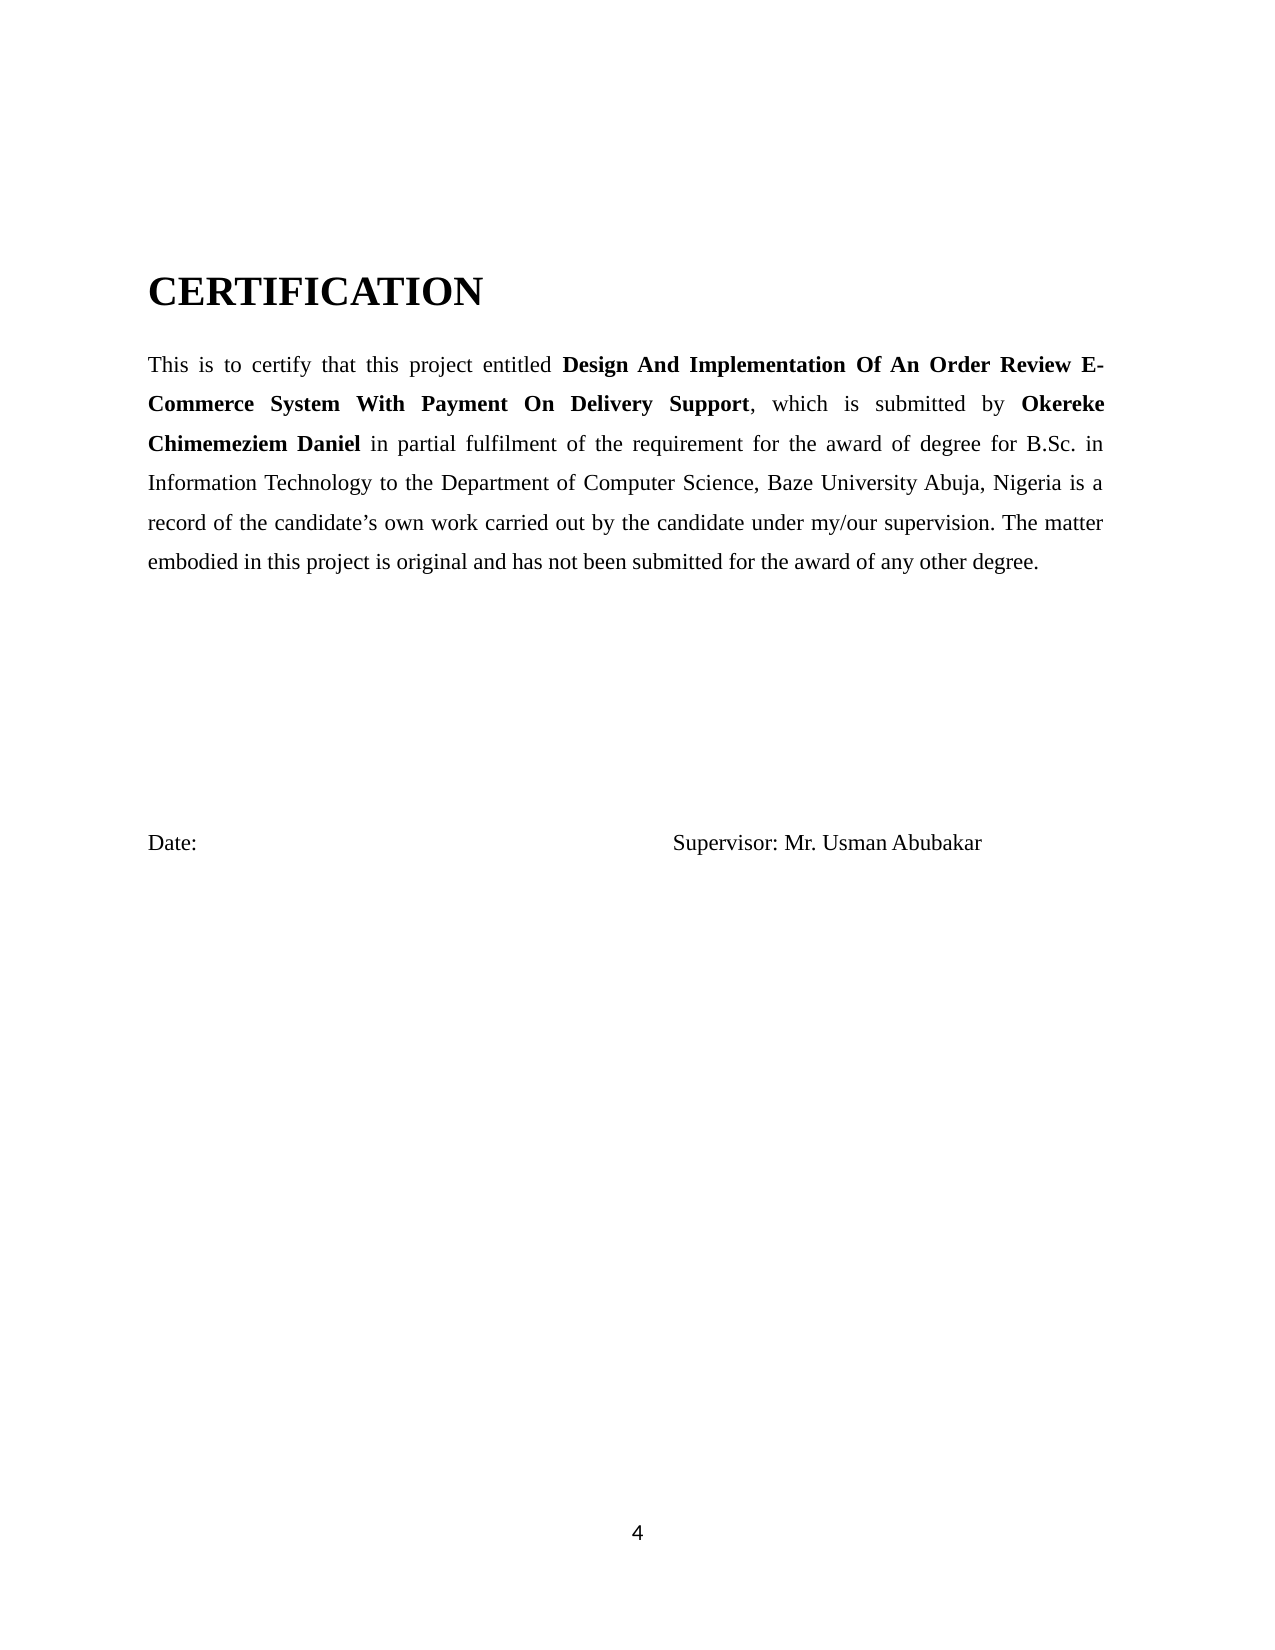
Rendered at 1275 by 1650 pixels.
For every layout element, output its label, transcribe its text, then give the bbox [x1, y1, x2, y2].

text This is to certify that this project entitled Design And Implementation Of An Order Review E-Commerce System With Payment On Delivery Support, which is submitted by Okereke Chimemeziem Daniel in partial fulfilment of the requirement for the award of degree for B.Sc. in Information Technology to the Department of Computer Science, Baze University Abuja, Nigeria is a record of the candidate’s own work carried out by the candidate under my/our supervision. The matter embodied in this project is original and has not been submitted for the award of any other degree. [148, 351, 1105, 575]
text Date: Supervisor: Mr. Usman Abubakar [148, 829, 1105, 856]
text CERTIFICATION [148, 267, 1105, 314]
